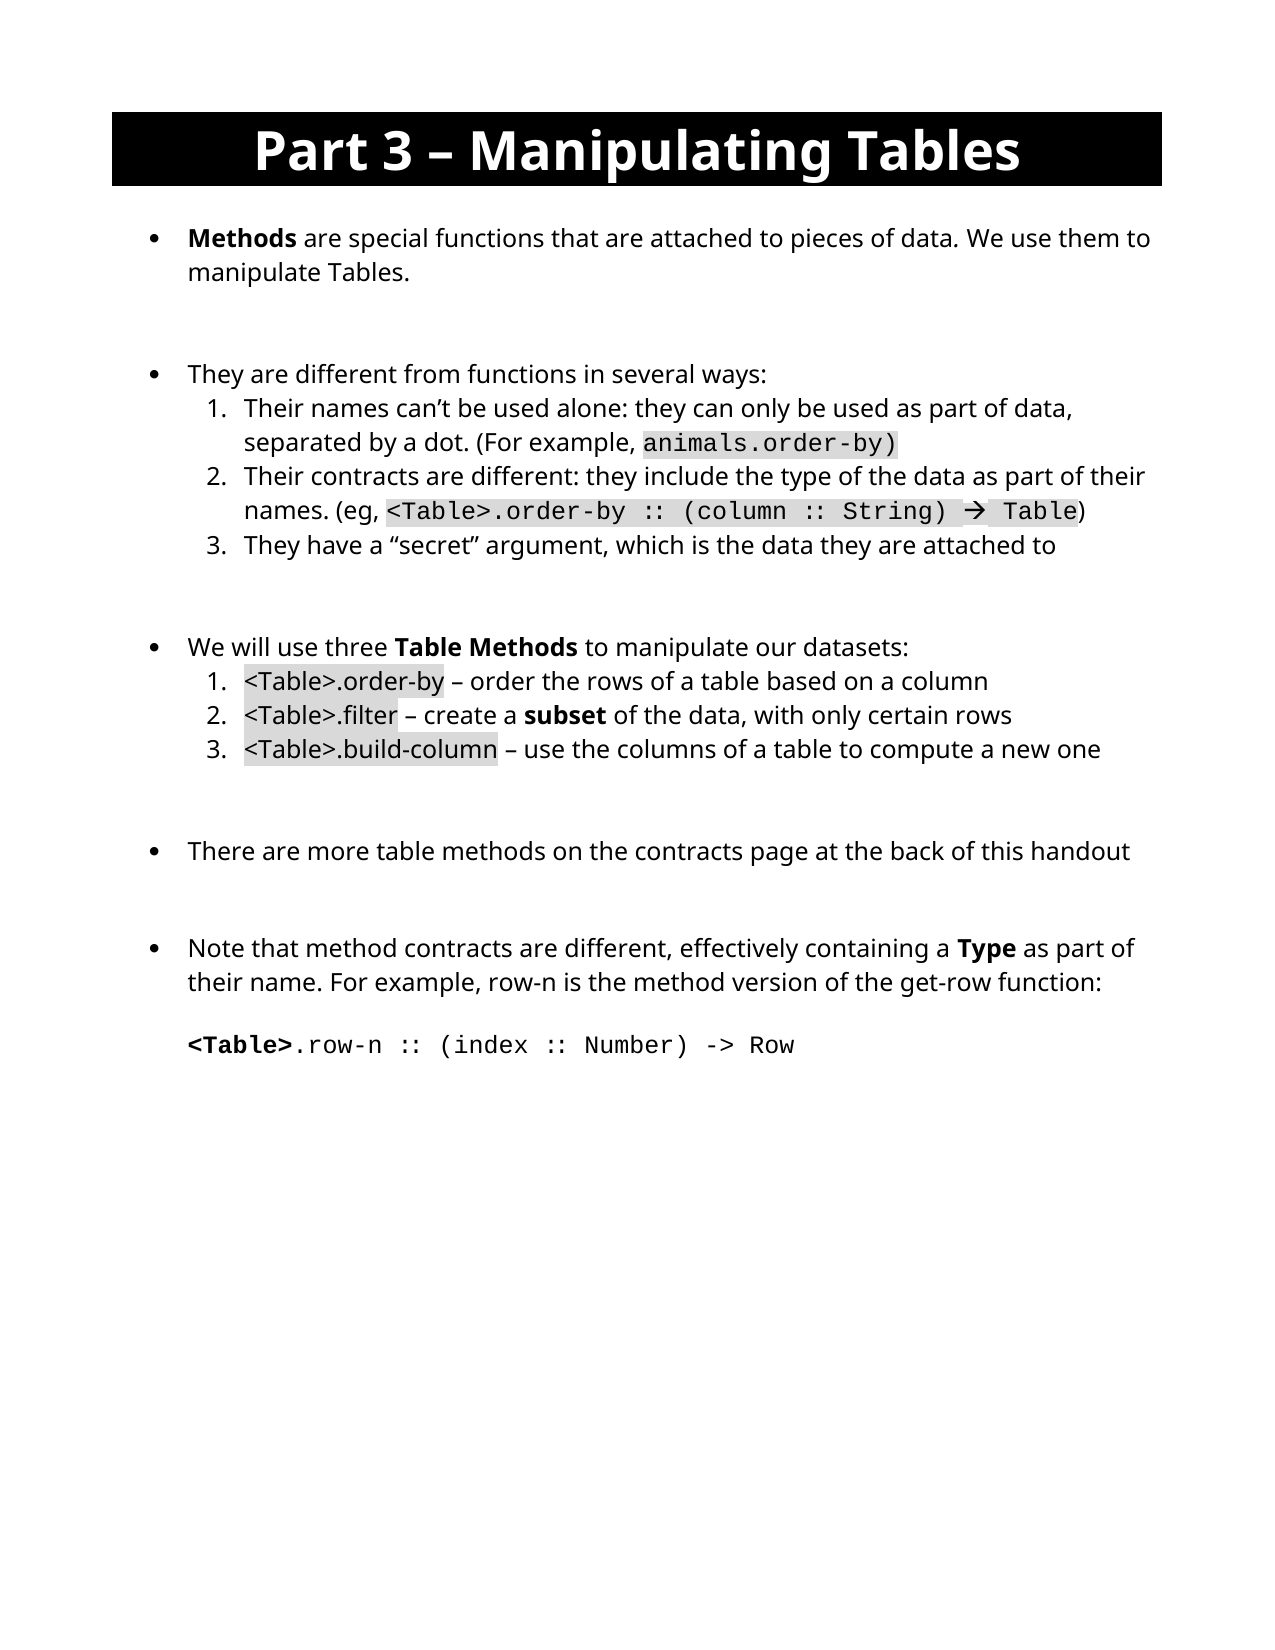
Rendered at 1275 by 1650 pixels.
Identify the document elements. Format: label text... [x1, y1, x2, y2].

list Methods are special functions that are attached to pieces of data. We use them to manipulate Tables. [150, 220, 1162, 288]
list They are different from functions in several ways: [150, 357, 1162, 391]
list We will use three Table Methods to manipulate our datasets: [150, 629, 1162, 663]
list <Table>.order-by – order the rows of a table based on a column [206, 663, 1162, 698]
list They have a “secret” argument, which is the data they are attached to [206, 527, 1162, 561]
list Their contracts are different: they include the type of the data as part of their names. (eg, <Table>.order-by :: (column :: String) Table) [206, 459, 1162, 527]
list <Table>.filter – create a subset of the data, with only certain rows [398, 698, 1162, 732]
list There are more table methods on the contracts page at the back of this handout [150, 834, 1162, 931]
list Their names can’t be used alone: they can only be used as part of data, separated by a dot. (For example, animals.order-by) [206, 391, 1162, 459]
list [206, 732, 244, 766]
list Note that method contracts are different, effectively containing a Type as part of their name. For example, row-n is the method version of the get-row function: <Table>.row-n :: (index :: Number) -> Row [150, 931, 1162, 1061]
list <Table>.build-column – use the columns of a table to compute a new one [498, 732, 1162, 766]
subtitle Part 3 – Manipulating Tables [112, 112, 1162, 186]
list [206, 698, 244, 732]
